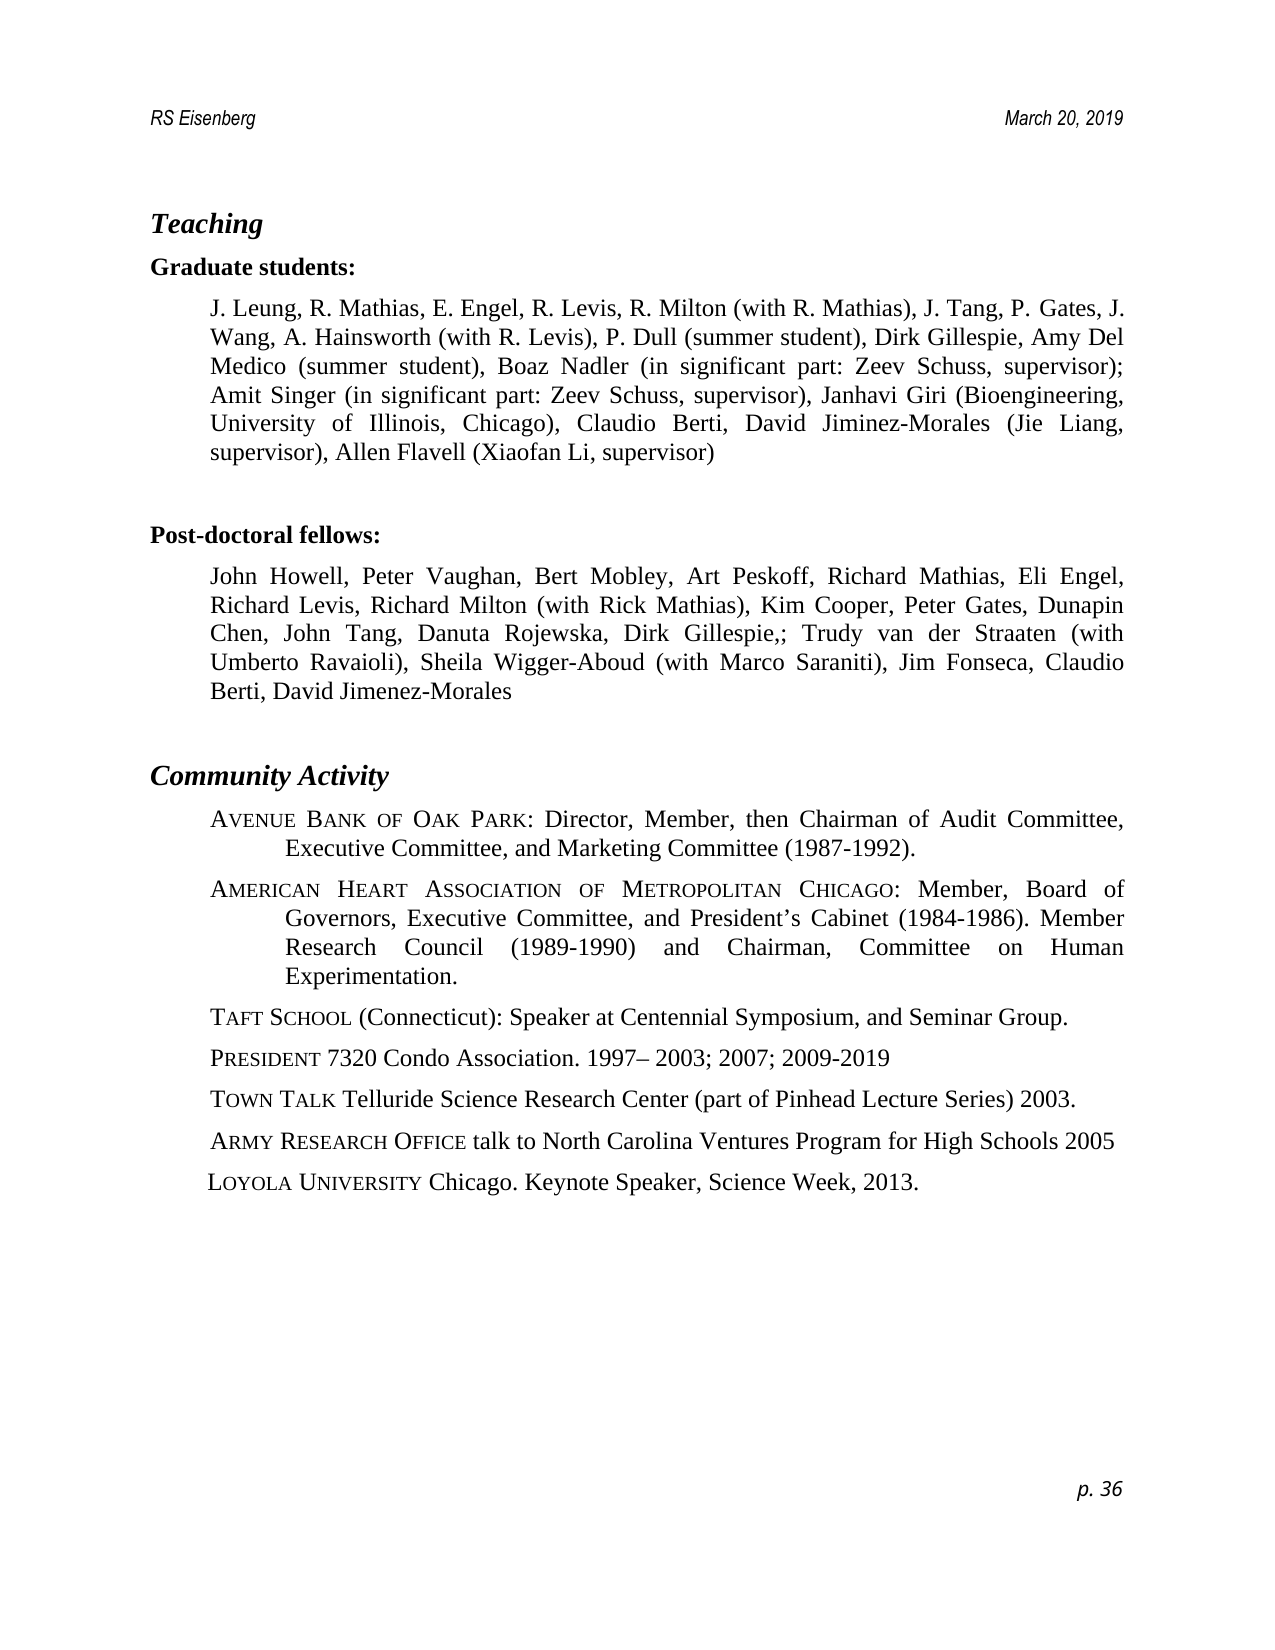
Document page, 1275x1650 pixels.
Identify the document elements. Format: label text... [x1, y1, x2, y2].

text Teaching [150, 206, 1125, 240]
text Taft School (Connecticut): Speaker at Centennial Symposium, and Seminar Group. [210, 1002, 1125, 1031]
text Community Activity [150, 758, 1125, 792]
text Post-doctoral fellows: [150, 520, 1125, 548]
text Town Talk Telluride Science Research Center (part of Pinhead Lecture Series) 2003. [210, 1084, 1125, 1113]
text Loyola University Chicago. Keynote Speaker, Science Week, 2013. [207, 1167, 1125, 1196]
text Graduate students: [150, 252, 1125, 281]
text John Howell, Peter Vaughan, Bert Mobley, Art Peskoff, Richard Mathias, Eli Engel, Richard Levis, Richard Milton (with Rick Mathias), Kim Cooper, Peter Gates, Dunapin Chen, John Tang, Danuta Rojewska, Dirk Gillespie,; Trudy van der Straaten (with Umberto Ravaioli), Sheila Wigger-Aboud (with Marco Saraniti), Jim Fonseca, Claudio Berti, David Jimenez-Morales [210, 561, 1125, 705]
text Avenue Bank of Oak Park: Director, Member, then Chairman of Audit Committee, Executive Committee, and Marketing Committee (1987-1992). [210, 804, 1125, 862]
text J. Leung, R. Mathias, E. Engel, R. Levis, R. Milton (with R. Mathias), J. Tang, P. Gates, J. Wang, A. Hainsworth (with R. Levis), P. Dull (summer student), Dirk Gillespie, Amy Del Medico (summer student), Boaz Nadler (in significant part: Zeev Schuss, supervisor); Amit Singer (in significant part: Zeev Schuss, supervisor), Janhavi Giri (Bioengineering, University of Illinois, Chicago), Claudio Berti, David Jiminez-Morales (Jie Liang, supervisor), Allen Flavell (Xiaofan Li, supervisor) [210, 293, 1125, 466]
text American Heart Association of Metropolitan Chicago: Member, Board of Governors, Executive Committee, and President’s Cabinet (1984-1986). Member Research Council (1989-1990) and Chairman, Committee on Human Experimentation. [210, 874, 1125, 989]
text Army Research Office talk to North Carolina Ventures Program for High Schools 2005 [210, 1126, 1125, 1154]
text President 7320 Condo Association. 1997– 2003; 2007; 2009-2019 [210, 1043, 1125, 1072]
